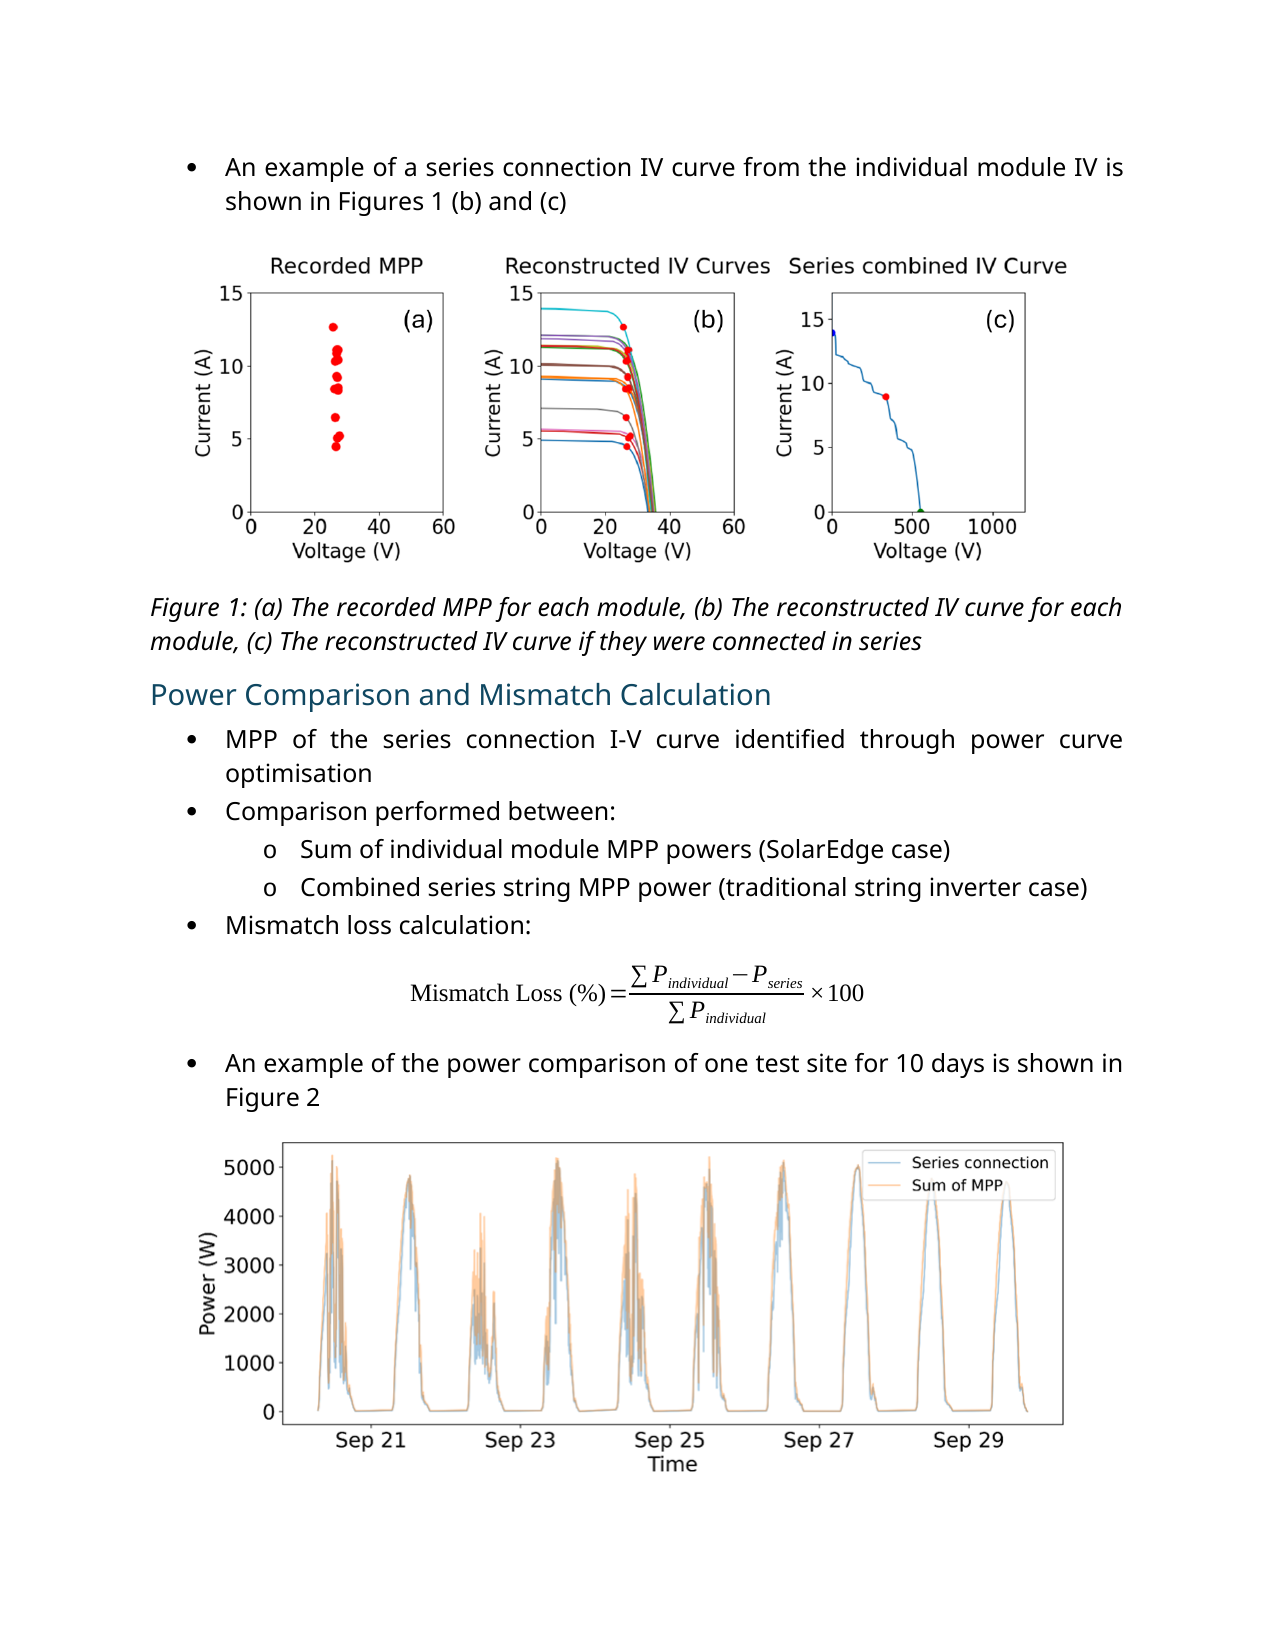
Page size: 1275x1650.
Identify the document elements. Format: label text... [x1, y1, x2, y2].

list MPP of the series connection I-V curve identified through power curve optimisation [187, 722, 1125, 790]
picture [187, 221, 1074, 569]
list An example of a series connection IV curve from the individual module IV is shown in Figures 1 (b) and (c) [187, 150, 1125, 218]
list Combined series string MPP power (traditional string inverter case) [262, 870, 1125, 904]
picture [187, 1132, 1074, 1482]
list An example of the power comparison of one test site for 10 days is shown in Figure 2 [187, 1046, 1125, 1114]
list Mismatch loss calculation: [187, 908, 1125, 942]
list Comparison performed between: [187, 794, 1125, 828]
list Sum of individual module MPP powers (SolarEdge case) [262, 832, 1125, 866]
subtitle Power Comparison and Mismatch Calculation [150, 674, 1125, 714]
